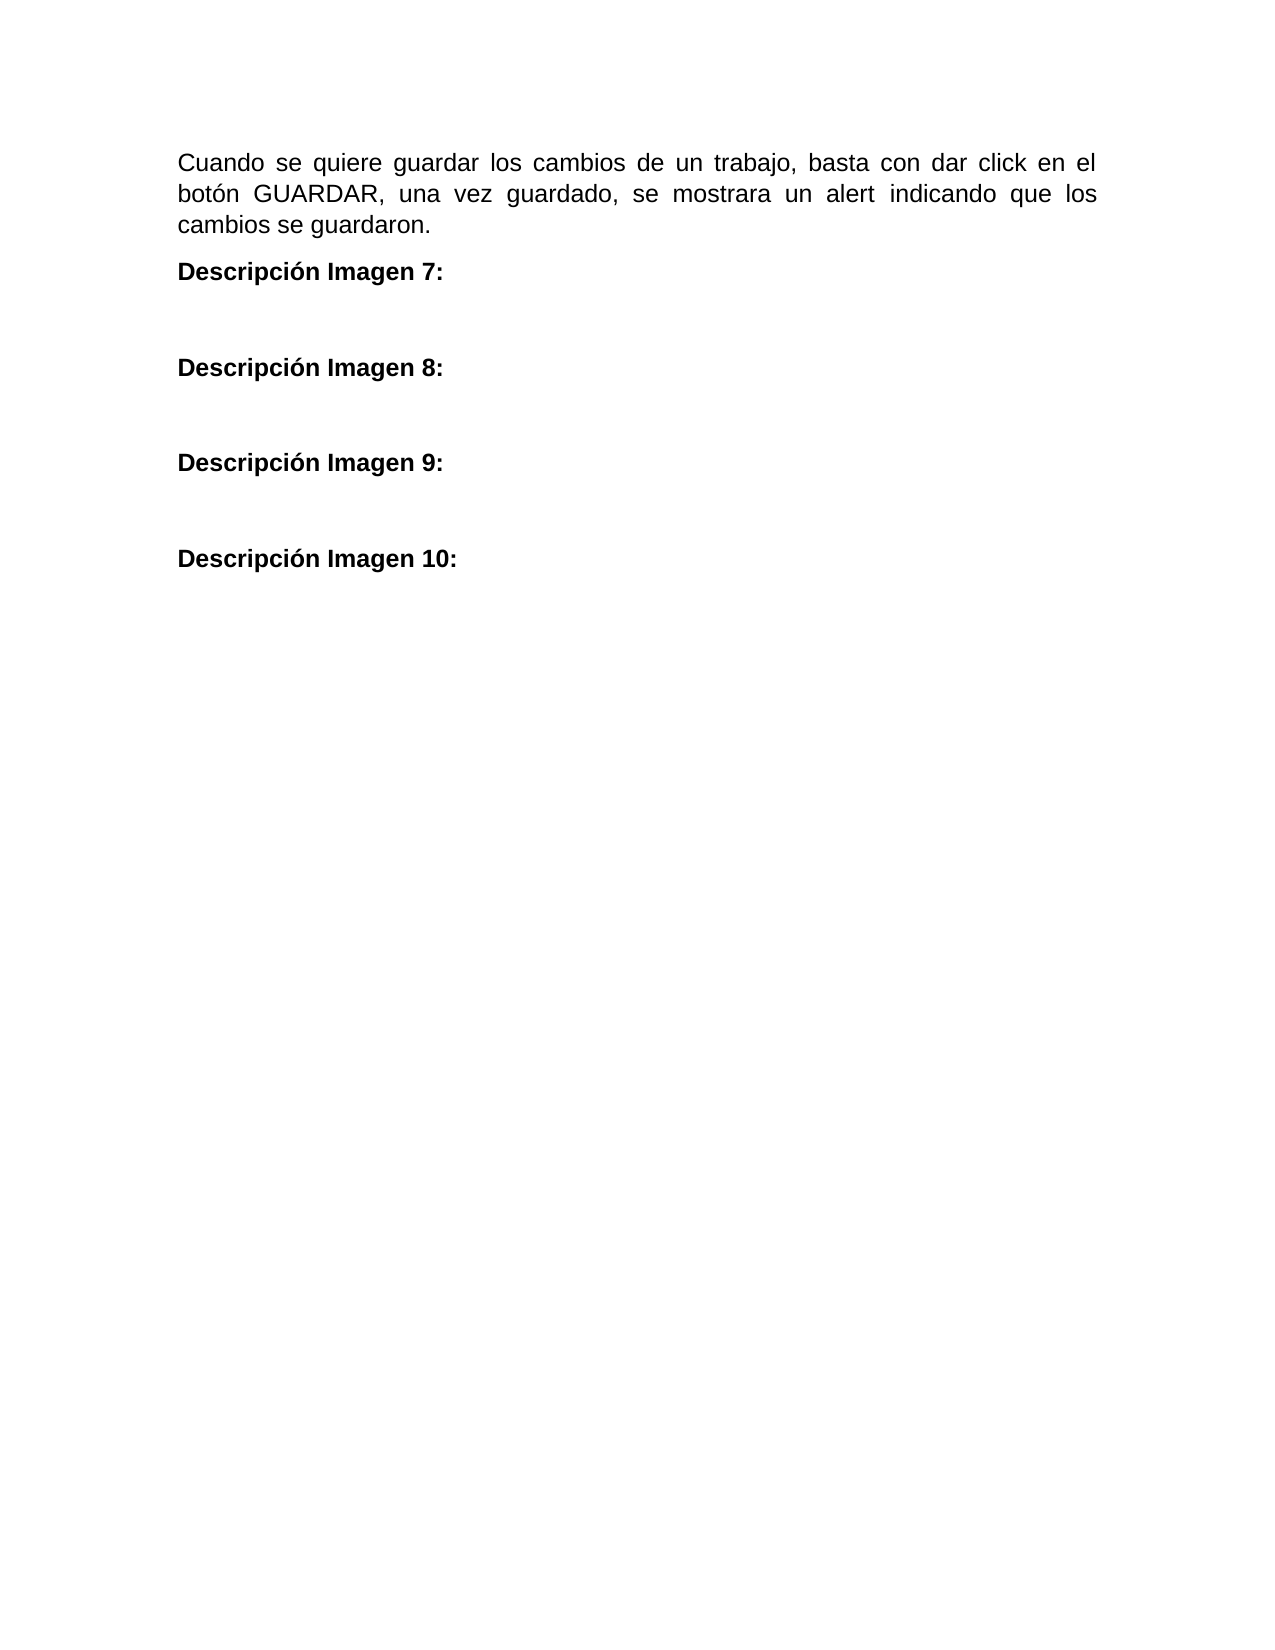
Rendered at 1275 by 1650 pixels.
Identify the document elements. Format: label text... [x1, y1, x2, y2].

text Cuando se quiere guardar los cambios de un trabajo, basta con dar click en el botón GUARDAR, una vez guardado, se mostrara un alert indicando que los cambios se guardaron. [177, 148, 1098, 238]
text Descripción Imagen 10: [177, 544, 1098, 572]
text Descripción Imagen 7: [177, 257, 1098, 286]
text Descripción Imagen 8: [177, 353, 1098, 382]
text Descripción Imagen 9: [177, 448, 1098, 477]
